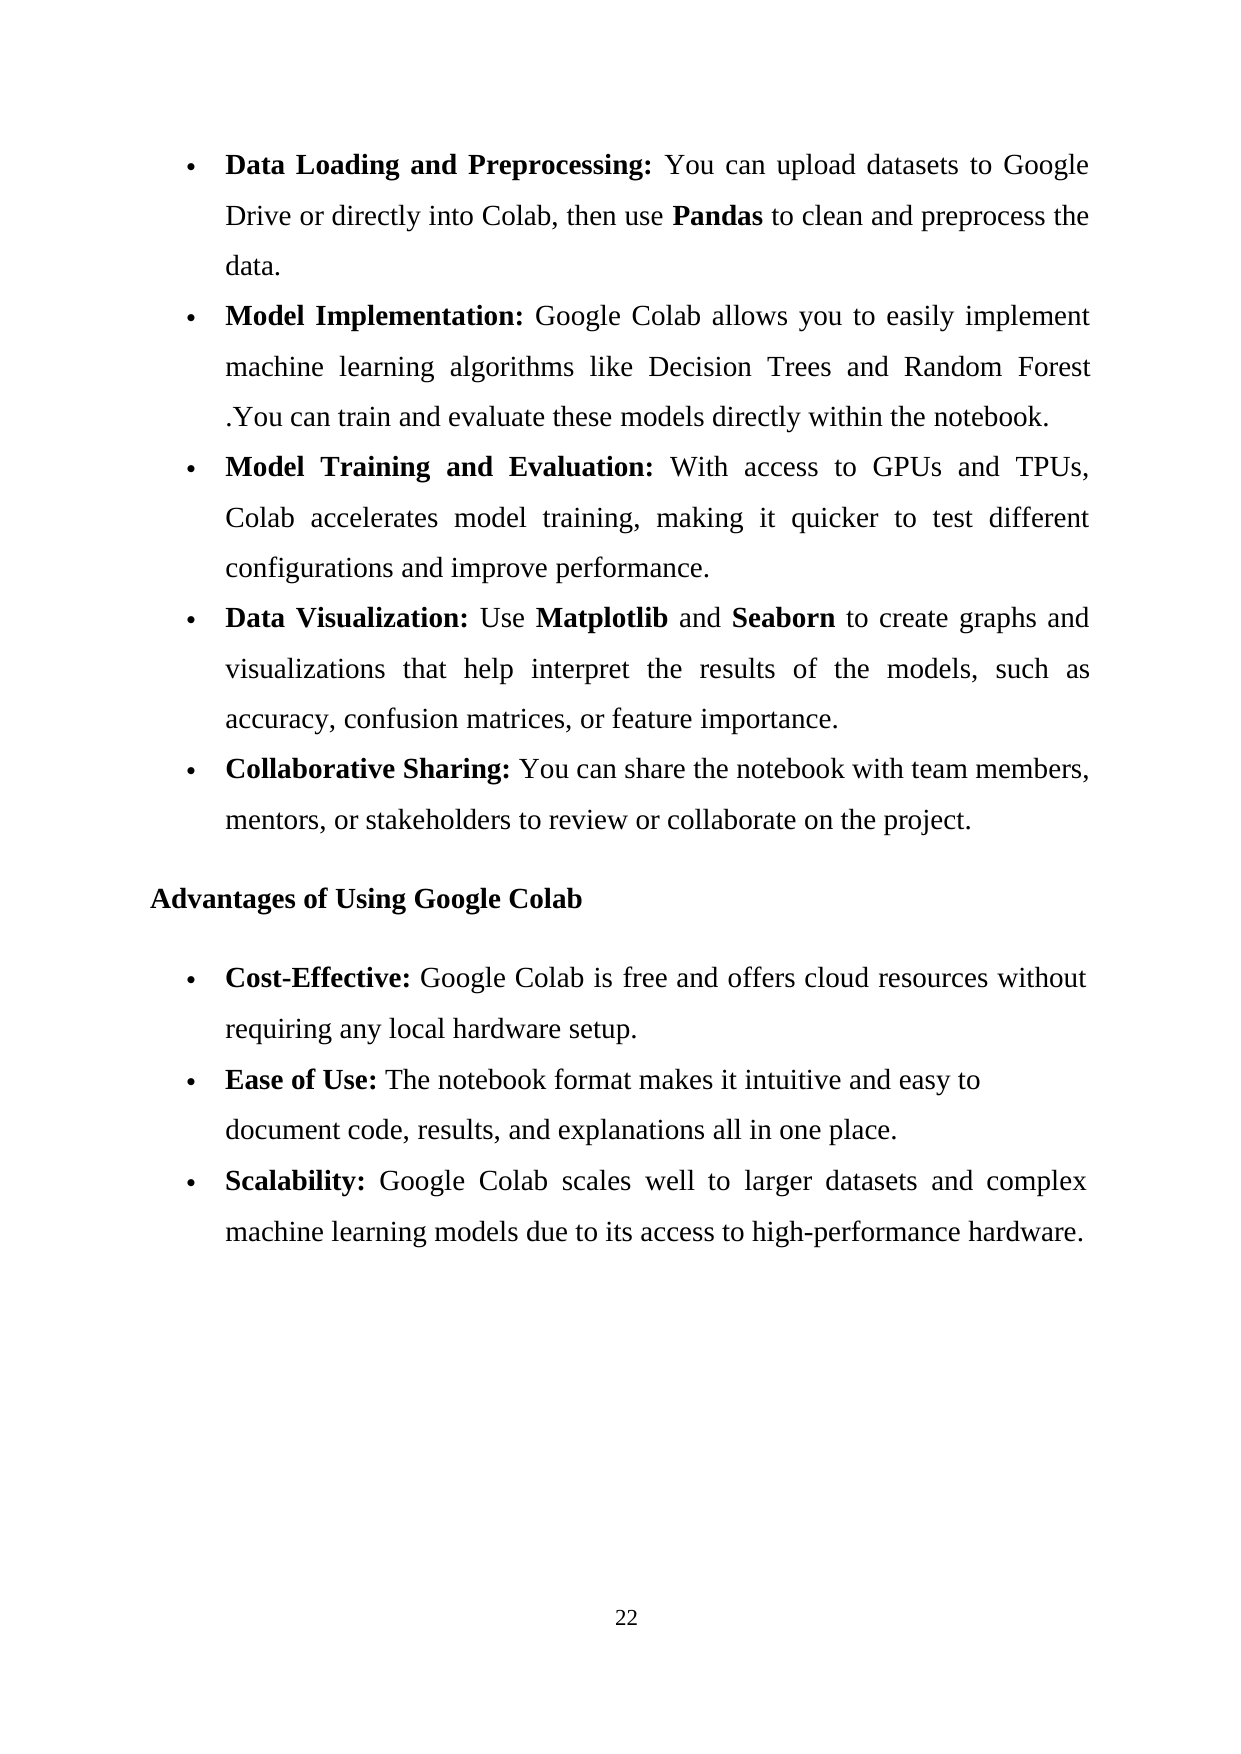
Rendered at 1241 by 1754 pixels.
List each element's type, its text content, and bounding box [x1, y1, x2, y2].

list Model Implementation: Google Colab allows you to easily implement machine learning algorithms like Decision Trees and Random Forest .You can train and evaluate these models directly within the notebook. [187, 298, 1091, 433]
list Data Visualization: Use Matplotlib and Seaborn to create graphs and visualizations that help interpret the results of the models, such as accuracy, confusion matrices, or feature importance. [187, 601, 1090, 735]
list Cost-Effective: Google Colab is free and offers cloud resources without requiring any local hardware setup. [187, 961, 1090, 1045]
text Advantages of Using Google Colab [150, 882, 1142, 915]
list Collaborative Sharing: You can share the notebook with team members, mentors, or stakeholders to review or collaborate on the project. [187, 751, 1090, 836]
list Model Training and Evaluation: With access to GPUs and TPUs, Colab accelerates model training, making it quicker to test different configurations and improve performance. [187, 449, 1090, 584]
list Ease of Use: The notebook format makes it intuitive and easy to document code, results, and explanations all in one place. [187, 1062, 1089, 1146]
list Data Loading and Preprocessing: You can upload datasets to Google Drive or directly into Colab, then use Pandas to clean and preprocess the data. [187, 147, 1090, 282]
list Scalability: Google Colab scales well to larger datasets and complex machine learning models due to its access to high-performance hardware. [187, 1163, 1090, 1247]
